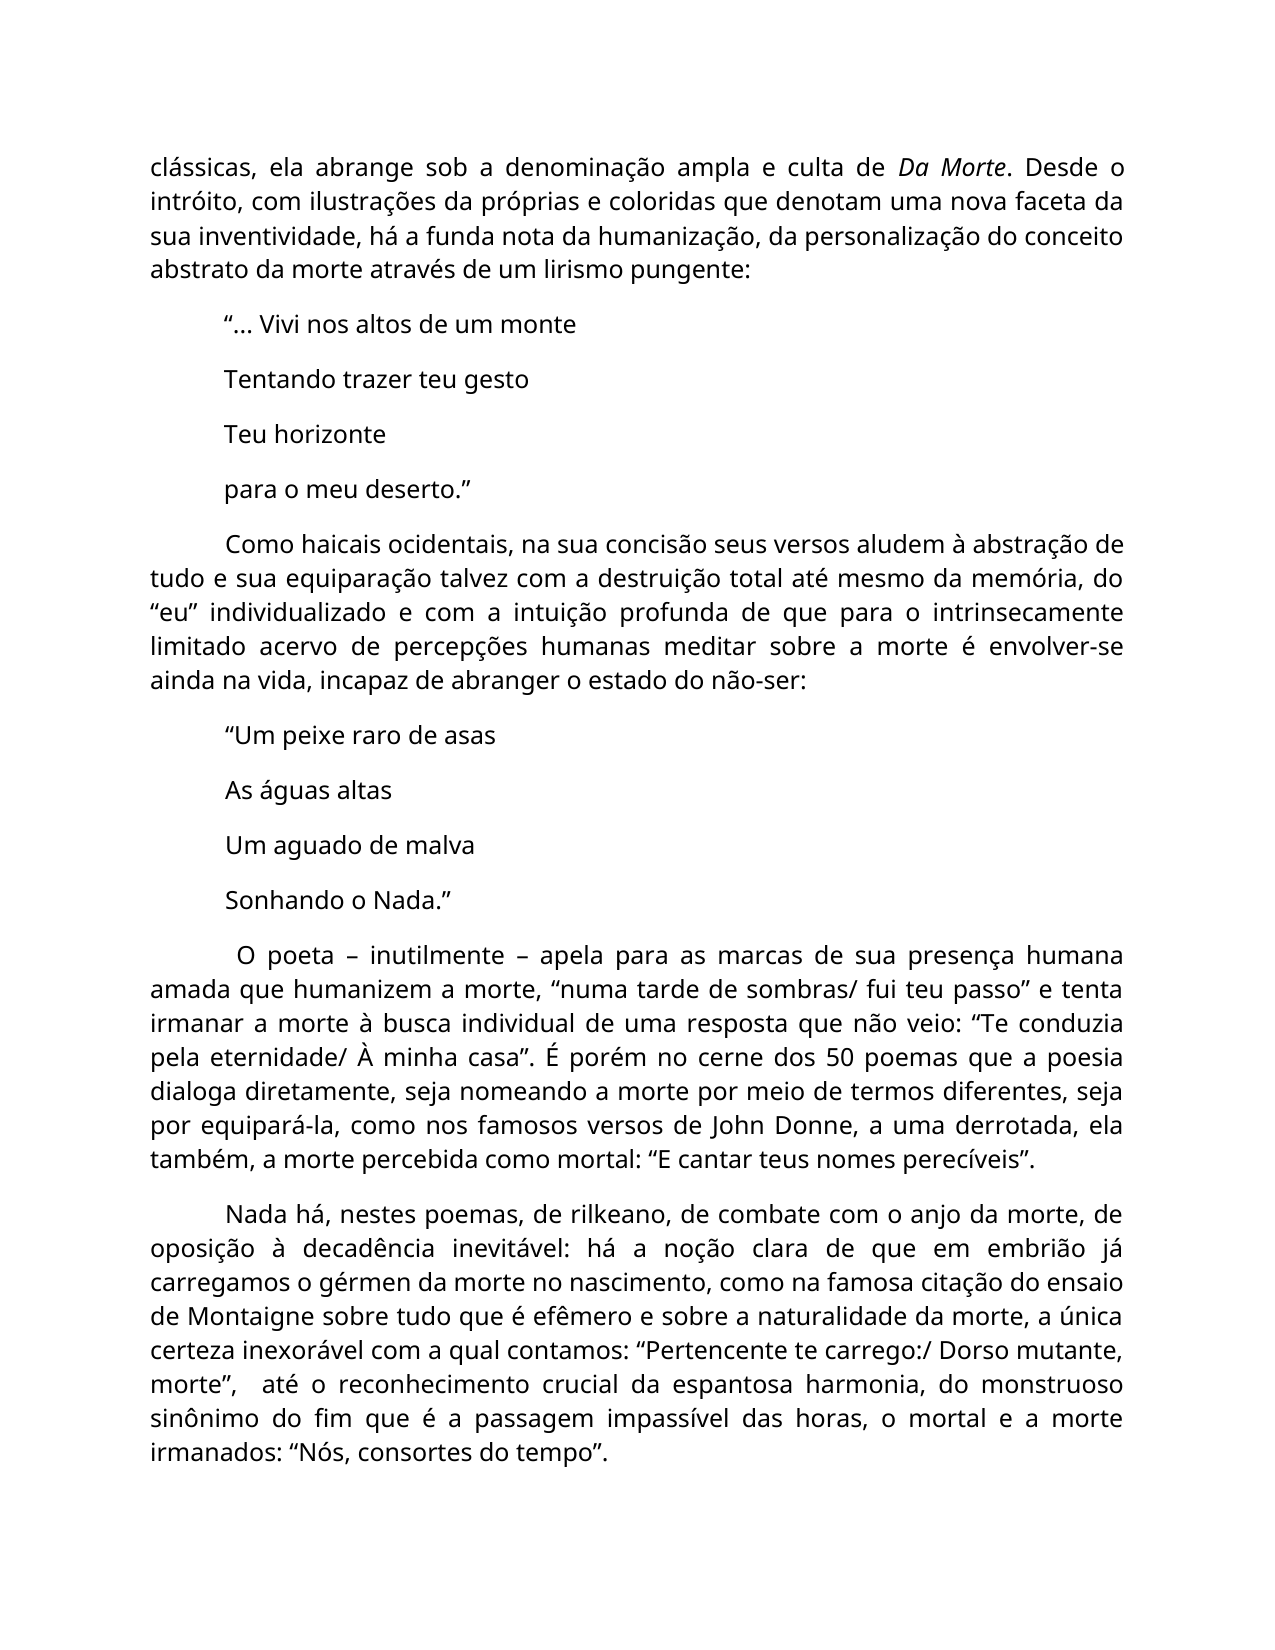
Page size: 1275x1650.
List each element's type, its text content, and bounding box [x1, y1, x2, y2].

text “Um peixe raro de asas [150, 718, 1125, 752]
text As águas altas [150, 773, 1125, 807]
text Teu horizonte [150, 417, 1125, 451]
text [150, 150, 1125, 286]
text O poeta – inutilmente – apela para as marcas de sua presença humana amada que humanizem a morte, “numa tarde de sombras/ fui teu passo” e tenta irmanar a morte à busca individual de uma resposta que não veio: “Te conduzia pela eternidade/ À minha casa”. É porém no cerne dos 50 poemas que a poesia dialoga diretamente, seja nomeando a morte por meio de termos diferentes, seja por equipará-la, como nos famosos versos de John Donne, a uma derrotada, ela também, a morte percebida como mortal: “E cantar teus nomes perecíveis”. [150, 937, 1125, 1176]
text “... Vivi nos altos de um monte [150, 307, 1125, 341]
text Nada há, nestes poemas, de rilkeano, de combate com o anjo da morte, de oposição à decadência inevitável: há a noção clara de que em embrião já carregamos o gérmen da morte no nascimento, como na famosa citação do ensaio de Montaigne sobre tudo que é efêmero e sobre a naturalidade da morte, a única certeza inexorável com a qual contamos: “Pertencente te carrego:/ Dorso mutante, morte”, até o reconhecimento crucial da espantosa harmonia, do monstruoso sinônimo do fim que é a passagem impassível das horas, o mortal e a morte irmanados: “Nós, consortes do tempo”. [150, 1197, 1125, 1469]
text Como haicais ocidentais, na sua concisão seus versos aludem à abstração de tudo e sua equiparação talvez com a destruição total até mesmo da memória, do “eu” individualizado e com a intuição profunda de que para o intrinsecamente limitado acervo de percepções humanas meditar sobre a morte é envolver-se ainda na vida, incapaz de abranger o estado do não-ser: [150, 527, 1125, 697]
text Um aguado de malva [150, 828, 1125, 862]
text Sonhando o Nada.” [150, 882, 1125, 917]
text Tentando trazer teu gesto [150, 362, 1125, 396]
text para o meu deserto.” [150, 472, 1125, 506]
